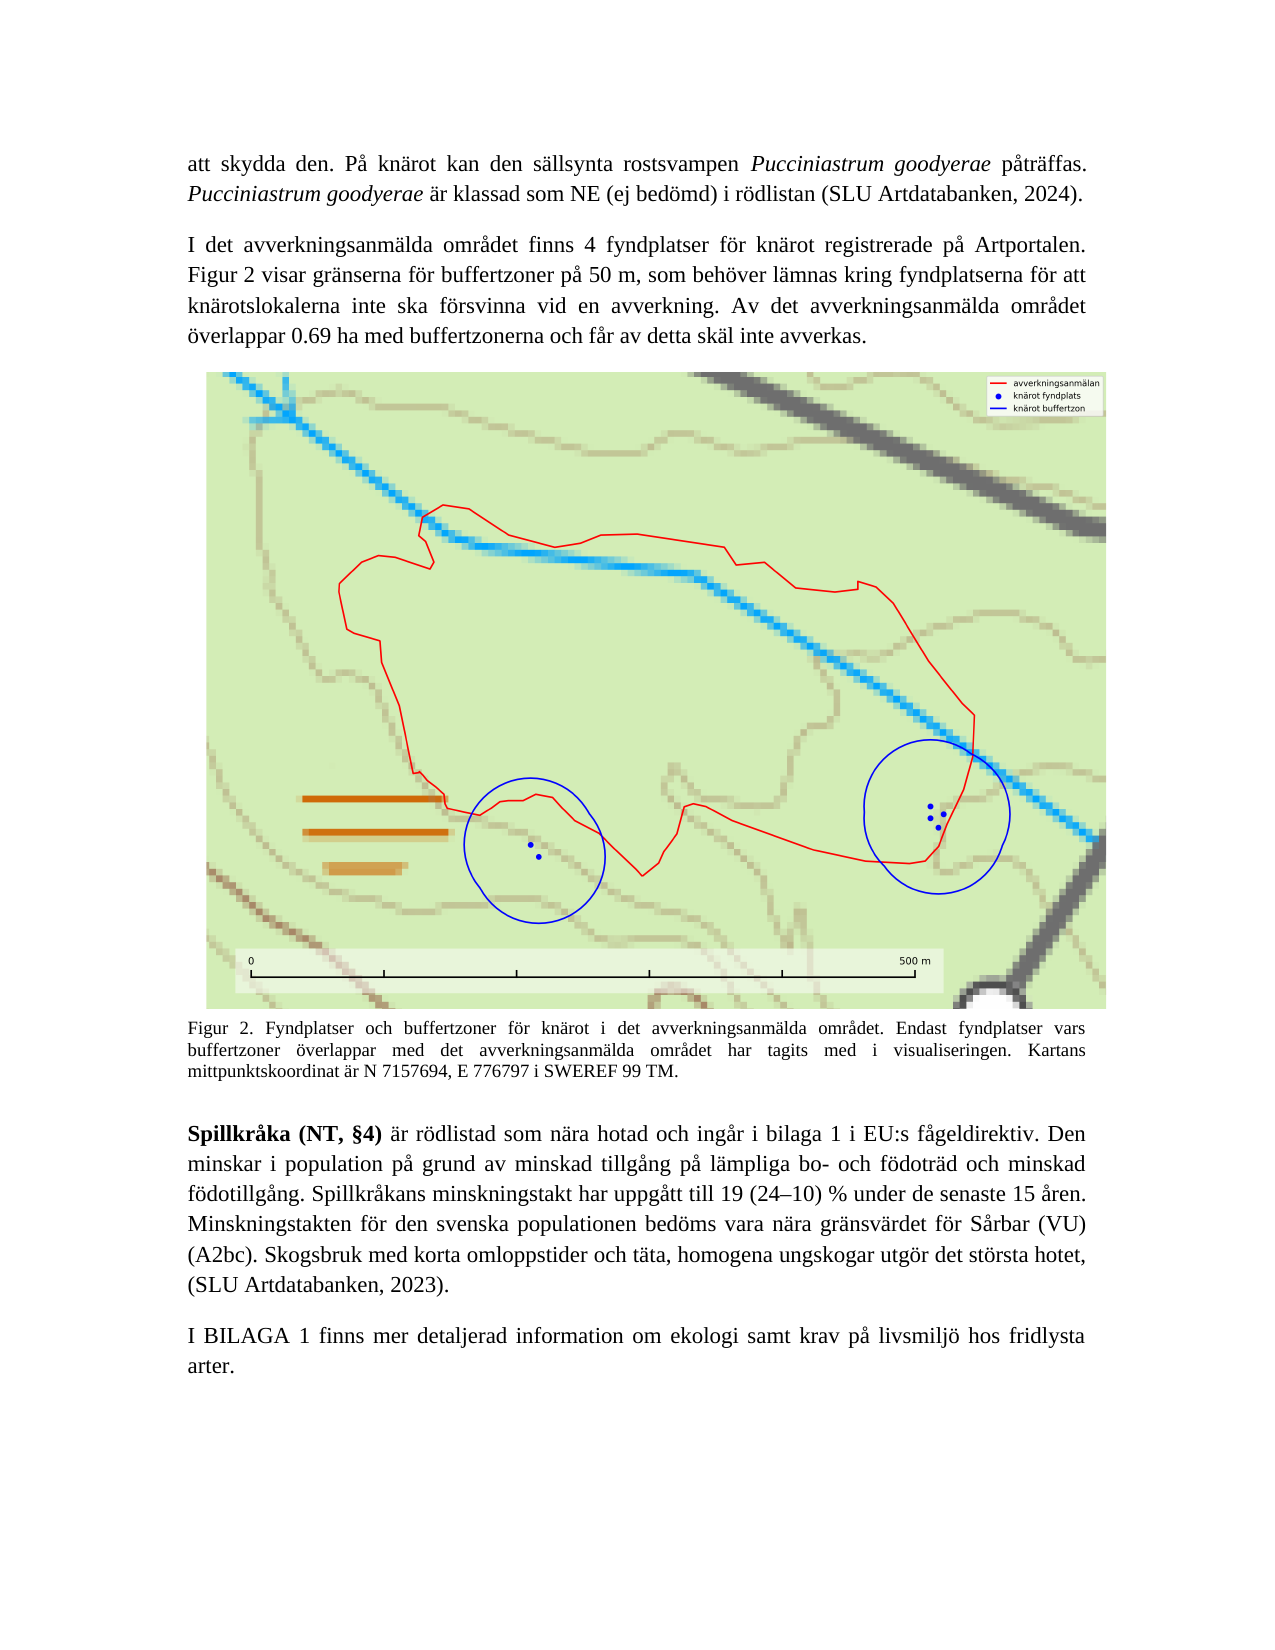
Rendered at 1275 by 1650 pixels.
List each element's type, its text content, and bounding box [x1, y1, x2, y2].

text I BILAGA 1 finns mer detaljerad information om ekologi samt krav på livsmiljö hos fridlysta arter. [187, 1322, 1087, 1378]
picture [206, 372, 1107, 1009]
text I det avverkningsanmälda området finns 4 fyndplatser för knärot registrerade på Artportalen. Figur 2 visar gränserna för buffertzoner på 50 m, som behöver lämnas kring fyndplatserna för att knärotslokalerna inte ska försvinna vid en avverkning. Av det avverkningsanmälda området överlappar 0.69 ha med buffertzonerna och får av detta skäl inte avverkas. [187, 231, 1087, 348]
text Figur 2. Fyndplatser och buffertzoner för knärot i det avverkningsanmälda området. Endast fyndplatser vars buffertzoner överlappar med det avverkningsanmälda området har tagits med i visualiseringen. Kartans mittpunktskoordinat är N 7157694, E 776797 i SWEREF 99 TM. [187, 1017, 1087, 1082]
text Spillkråka (NT, §4) är rödlistad som nära hotad och ingår i bilaga 1 i EU:s fågeldirektiv. Den minskar i population på grund av minskad tillgång på lämpliga bo- och födoträd och minskad födotillgång. Spillkråkans minskningstakt har uppgått till 19 (24–10) % under de senaste 15 åren. Minskningstakten för den svenska populationen bedöms vara nära gränsvärdet för Sårbar (VU) (A2bc). Skogsbruk med korta omloppstider och täta, homogena ungskogar utgör det största hotet, (SLU Artdatabanken, 2023). [187, 1120, 1087, 1297]
